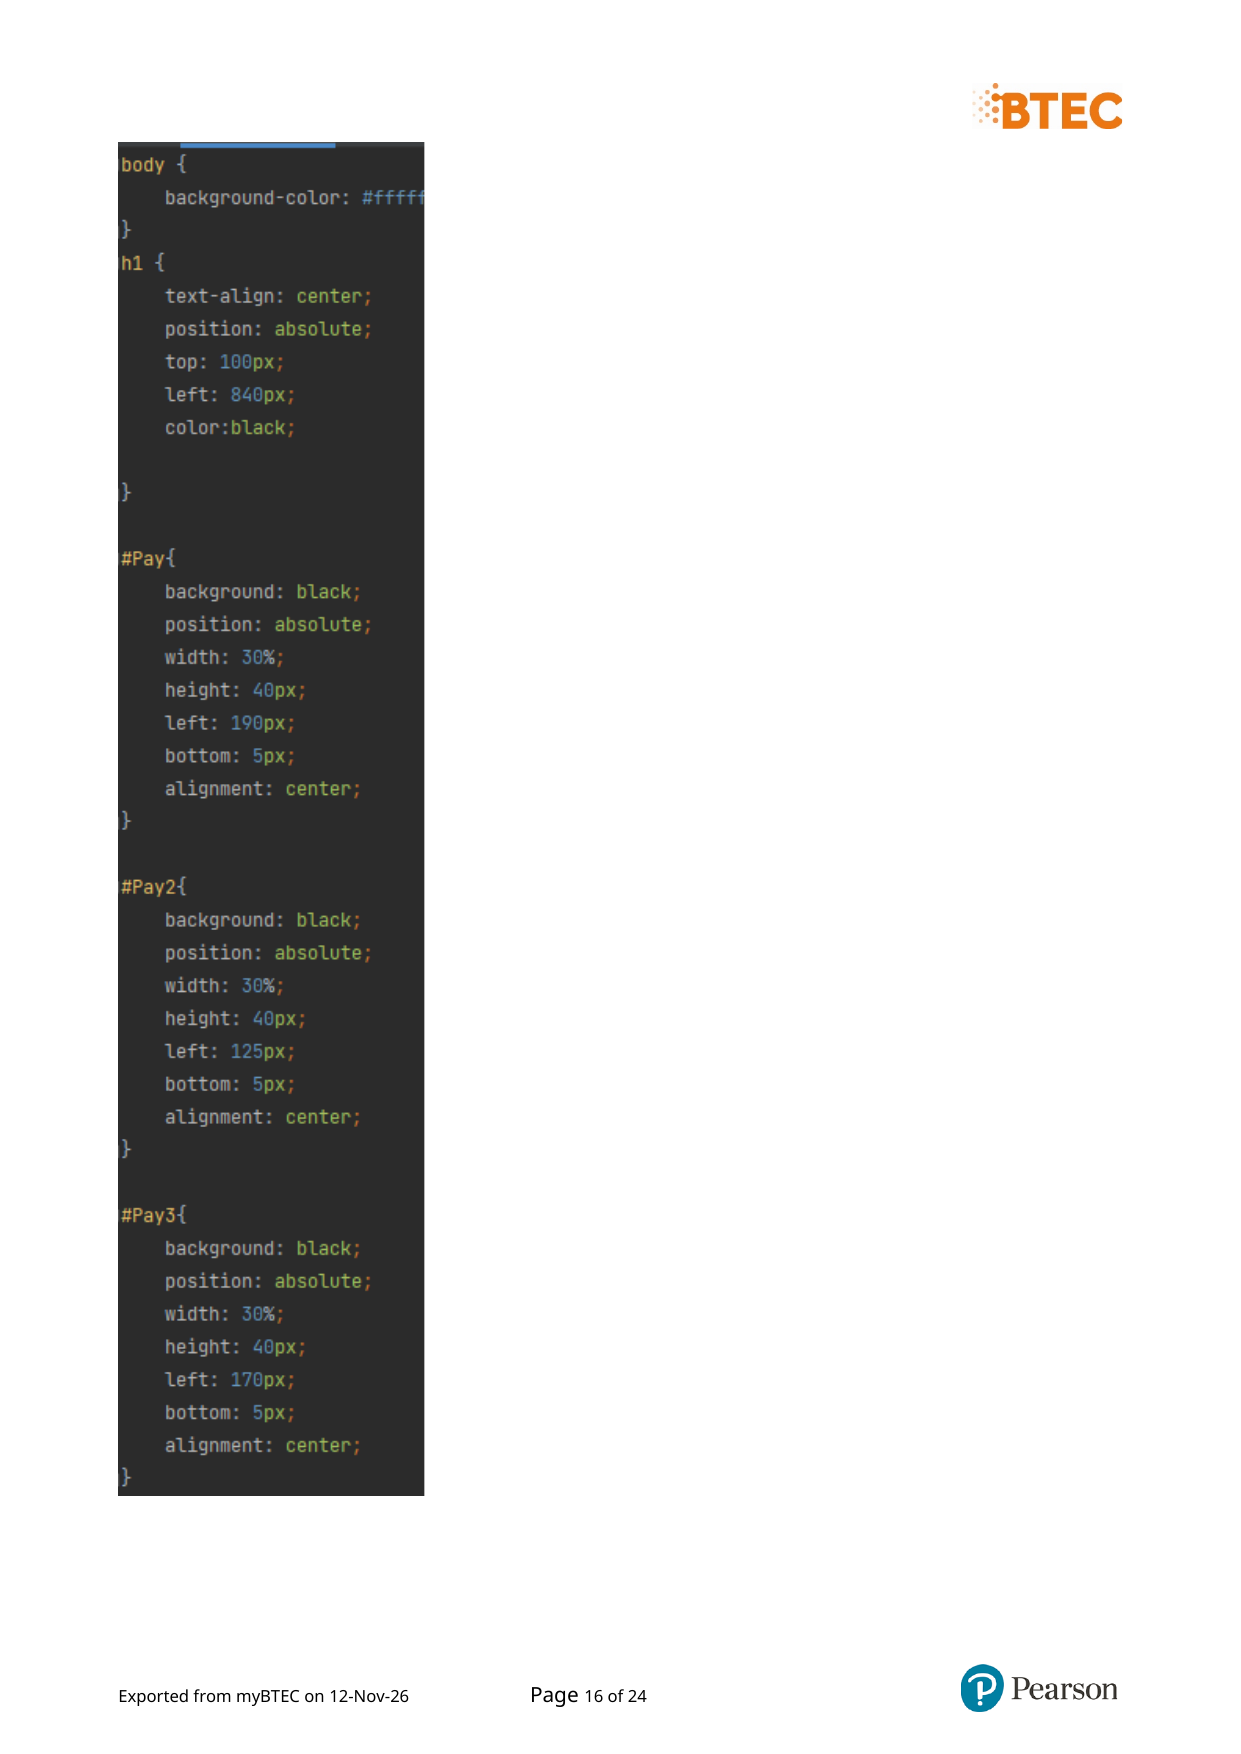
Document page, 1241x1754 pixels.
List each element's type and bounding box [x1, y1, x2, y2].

picture [961, 1664, 978, 1679]
picture [961, 1699, 972, 1712]
picture [972, 83, 1123, 129]
picture [969, 1674, 996, 1699]
picture [988, 1664, 1118, 1712]
picture [118, 142, 425, 1496]
